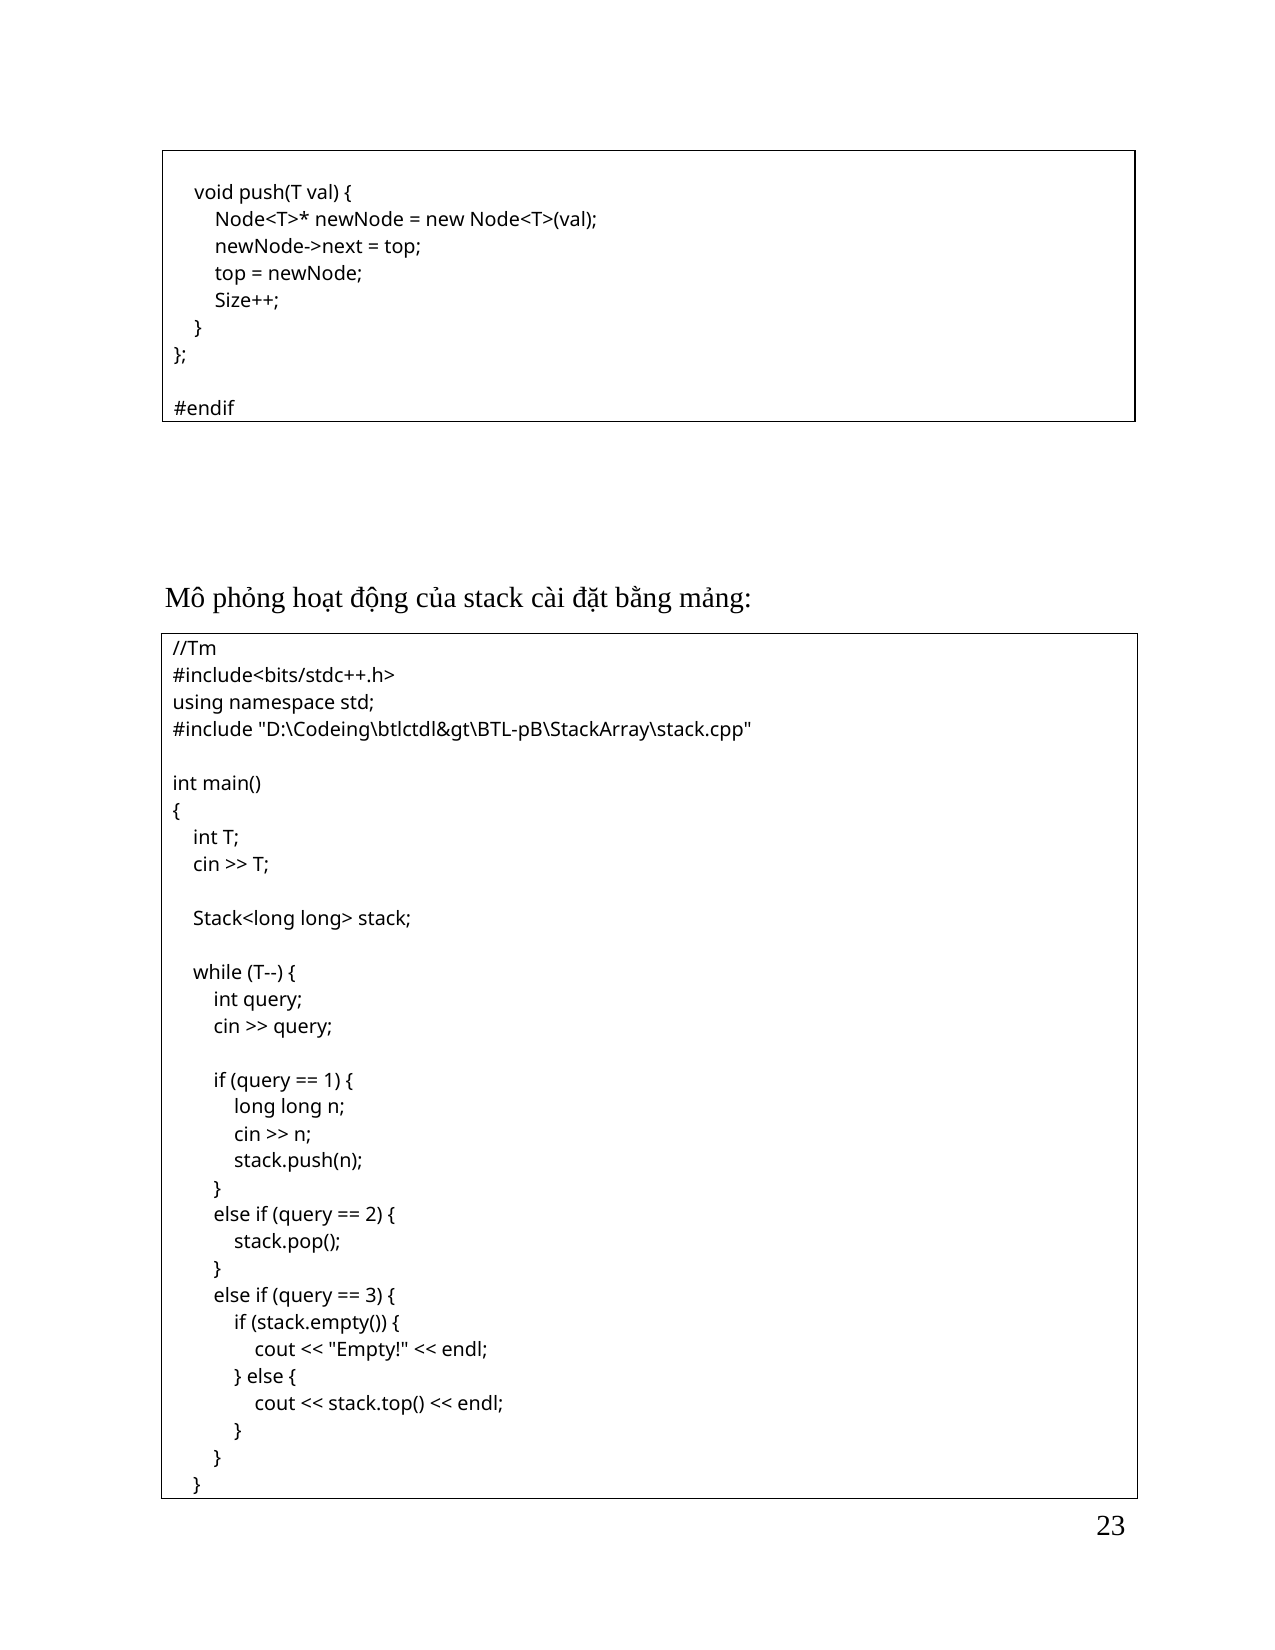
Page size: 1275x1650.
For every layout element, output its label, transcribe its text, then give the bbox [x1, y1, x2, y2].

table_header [163, 151, 1134, 421]
text Mô phỏng hoạt động của stack cài đặt bằng mảng: [150, 580, 1125, 614]
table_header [162, 634, 1137, 1497]
